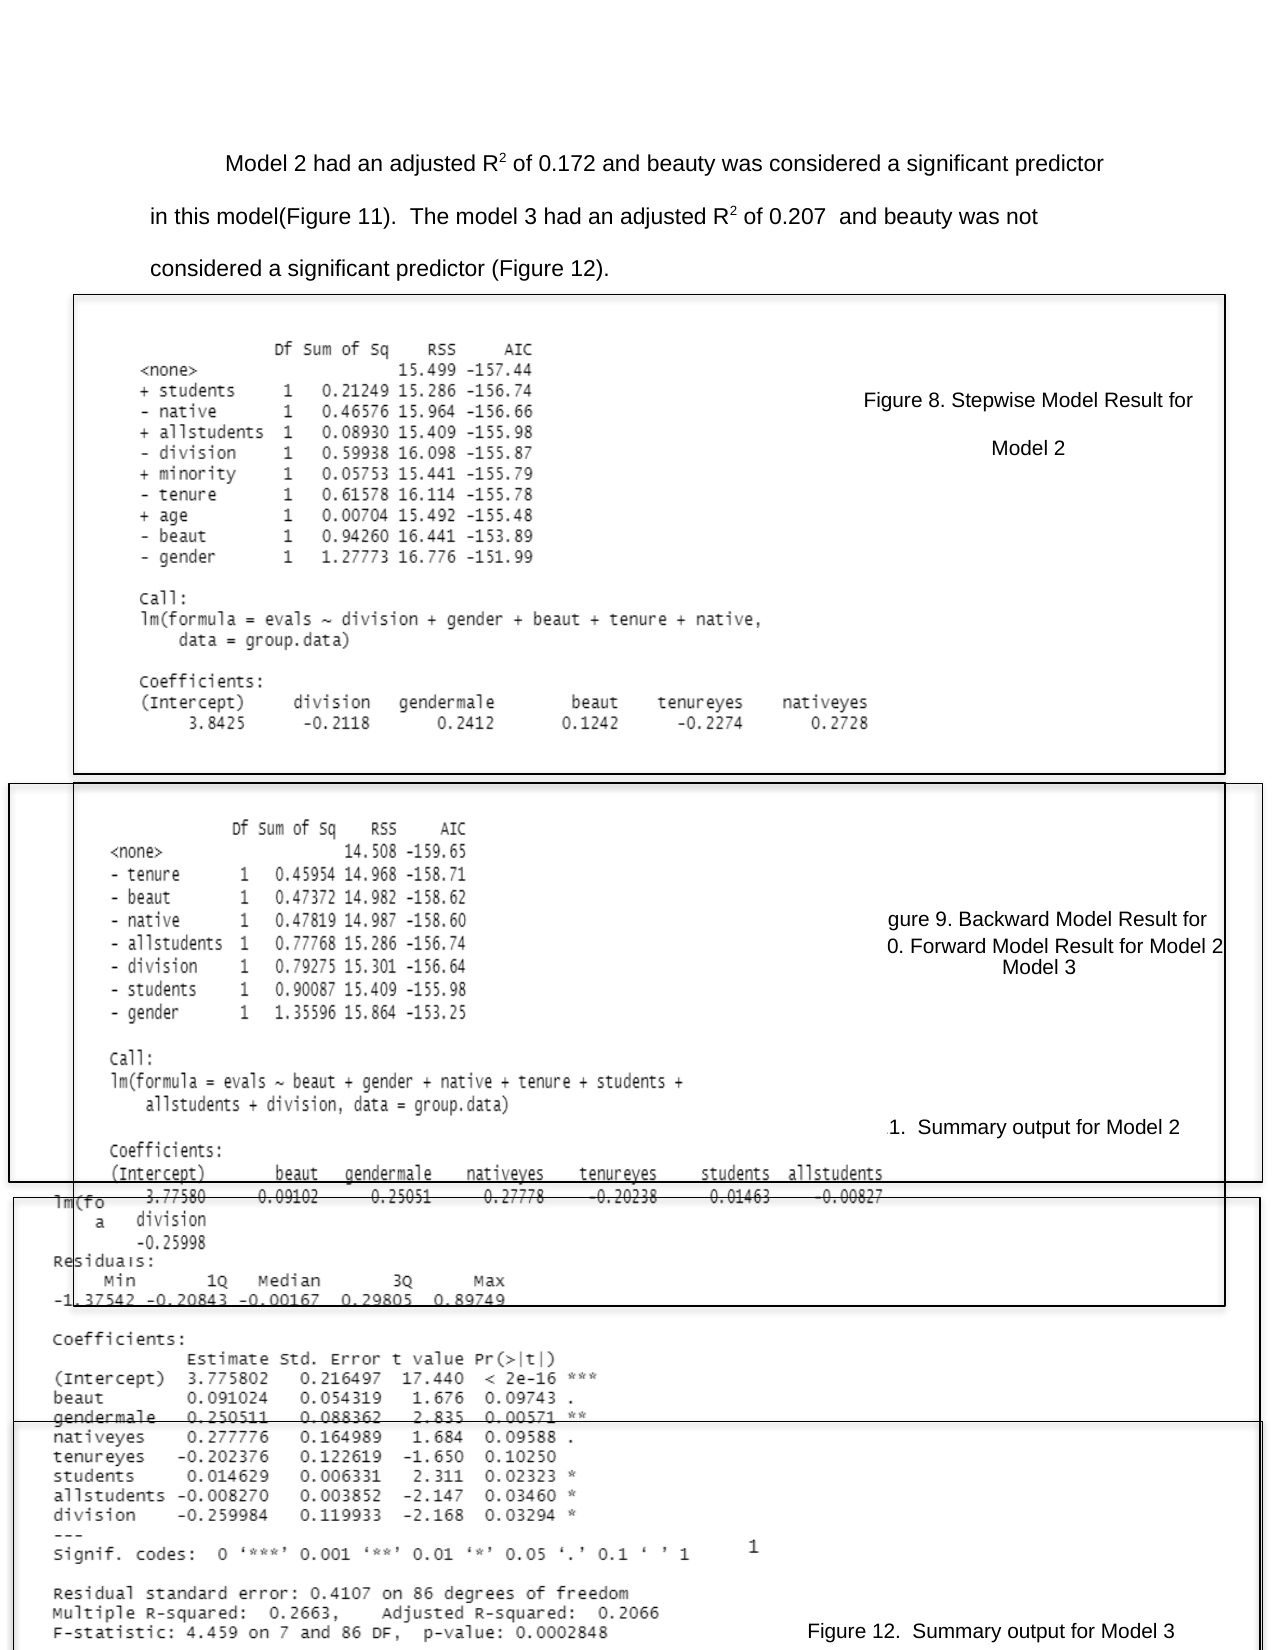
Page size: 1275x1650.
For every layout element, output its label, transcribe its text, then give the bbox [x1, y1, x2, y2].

picture [104, 812, 888, 1181]
picture [139, 333, 880, 743]
picture [47, 1422, 803, 1650]
text Model 2 had an adjusted R2 of 0.172 and beauty was considered a significant predictor in this model(Figure 11). The model 3 had an adjusted R2 of 0.207 and beauty was not considered a significant predictor (Figure 12). [150, 150, 1125, 282]
picture [47, 1198, 803, 1421]
picture [74, 1183, 888, 1197]
picture [47, 1190, 73, 1197]
picture [74, 1198, 888, 1305]
